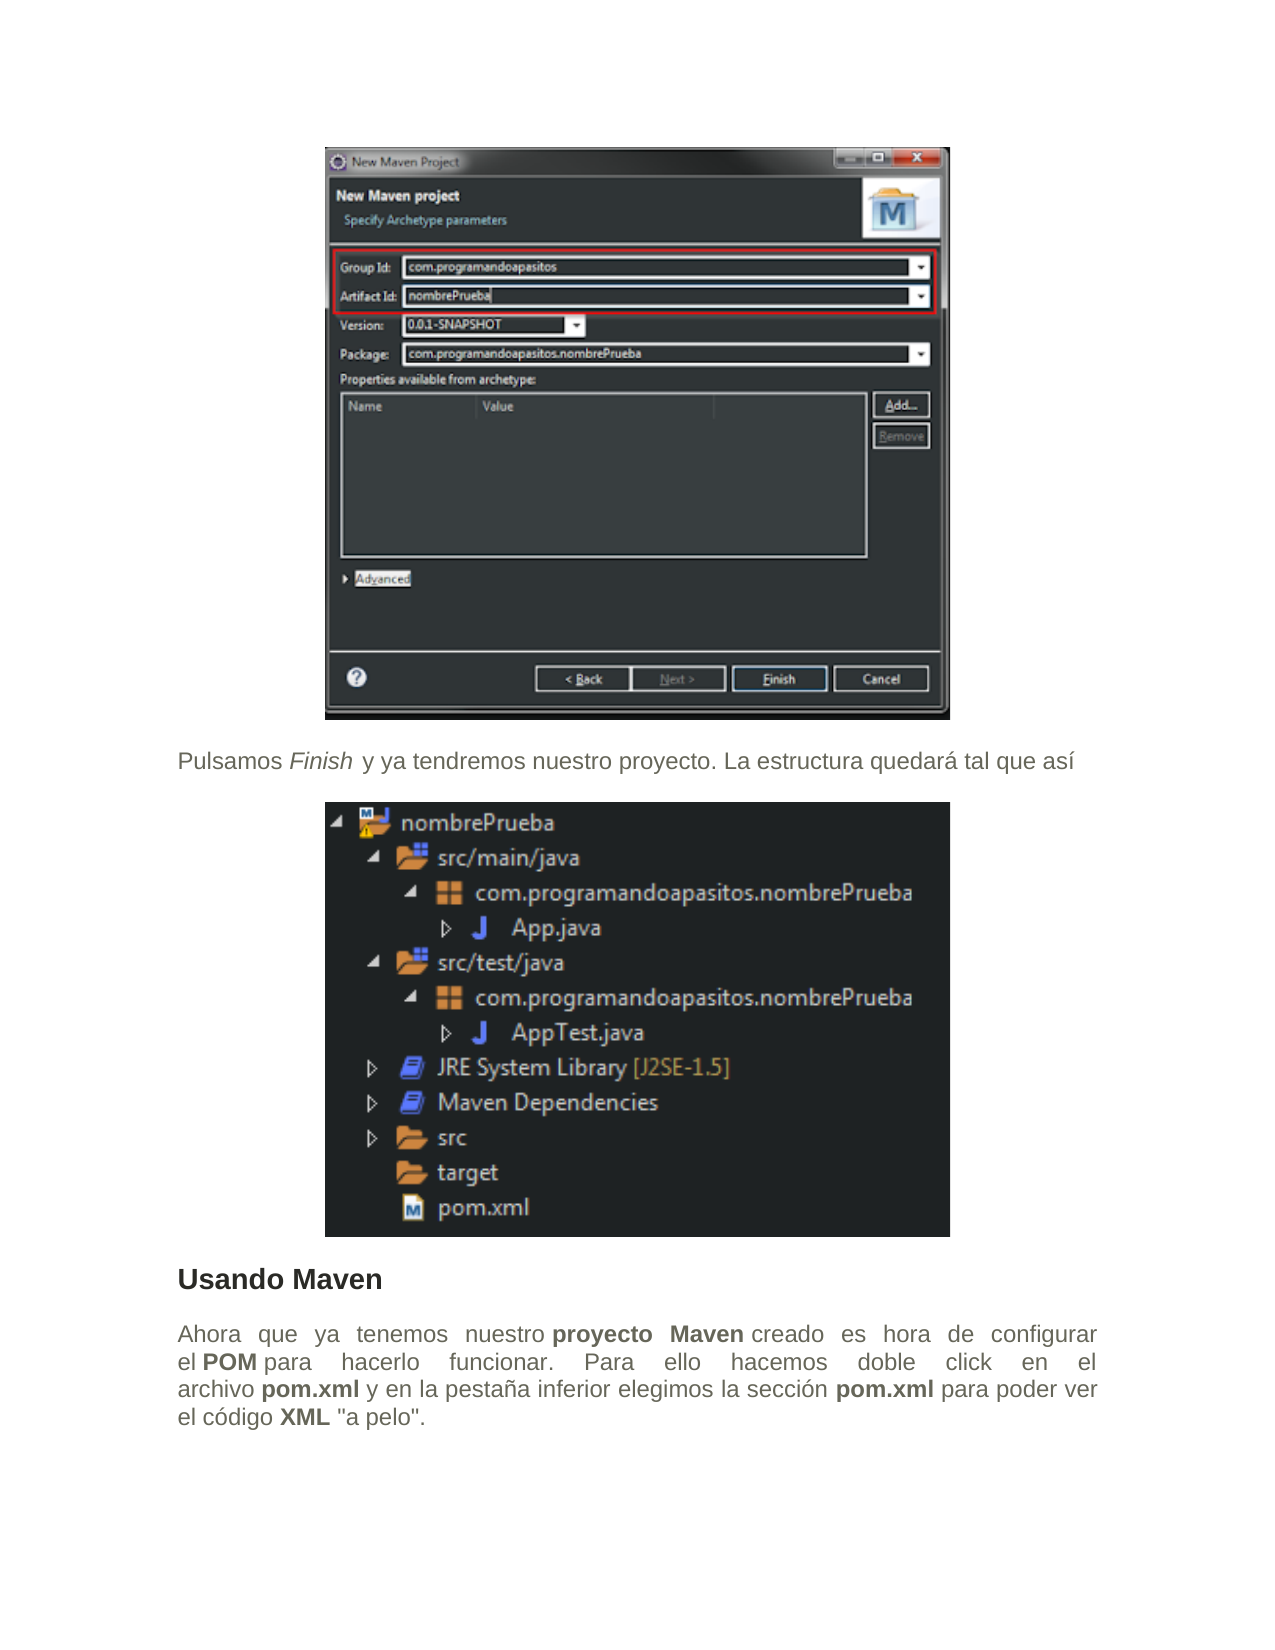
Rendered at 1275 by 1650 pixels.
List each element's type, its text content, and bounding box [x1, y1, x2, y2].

picture [325, 147, 951, 720]
picture [325, 802, 951, 1237]
text Usando Maven [177, 1262, 1098, 1295]
text Pulsamos Finish y ya tendremos nuestro proyecto. La estructura quedará tal que así [177, 747, 1098, 775]
text Ahora que ya tenemos nuestro proyecto Maven creado es hora de configurar el POM para hacerlo funcionar. Para ello hacemos doble click en el archivo pom.xml y en la pestaña inferior elegimos la sección pom.xml para poder ver el código XML "a pelo". [177, 1320, 1098, 1431]
